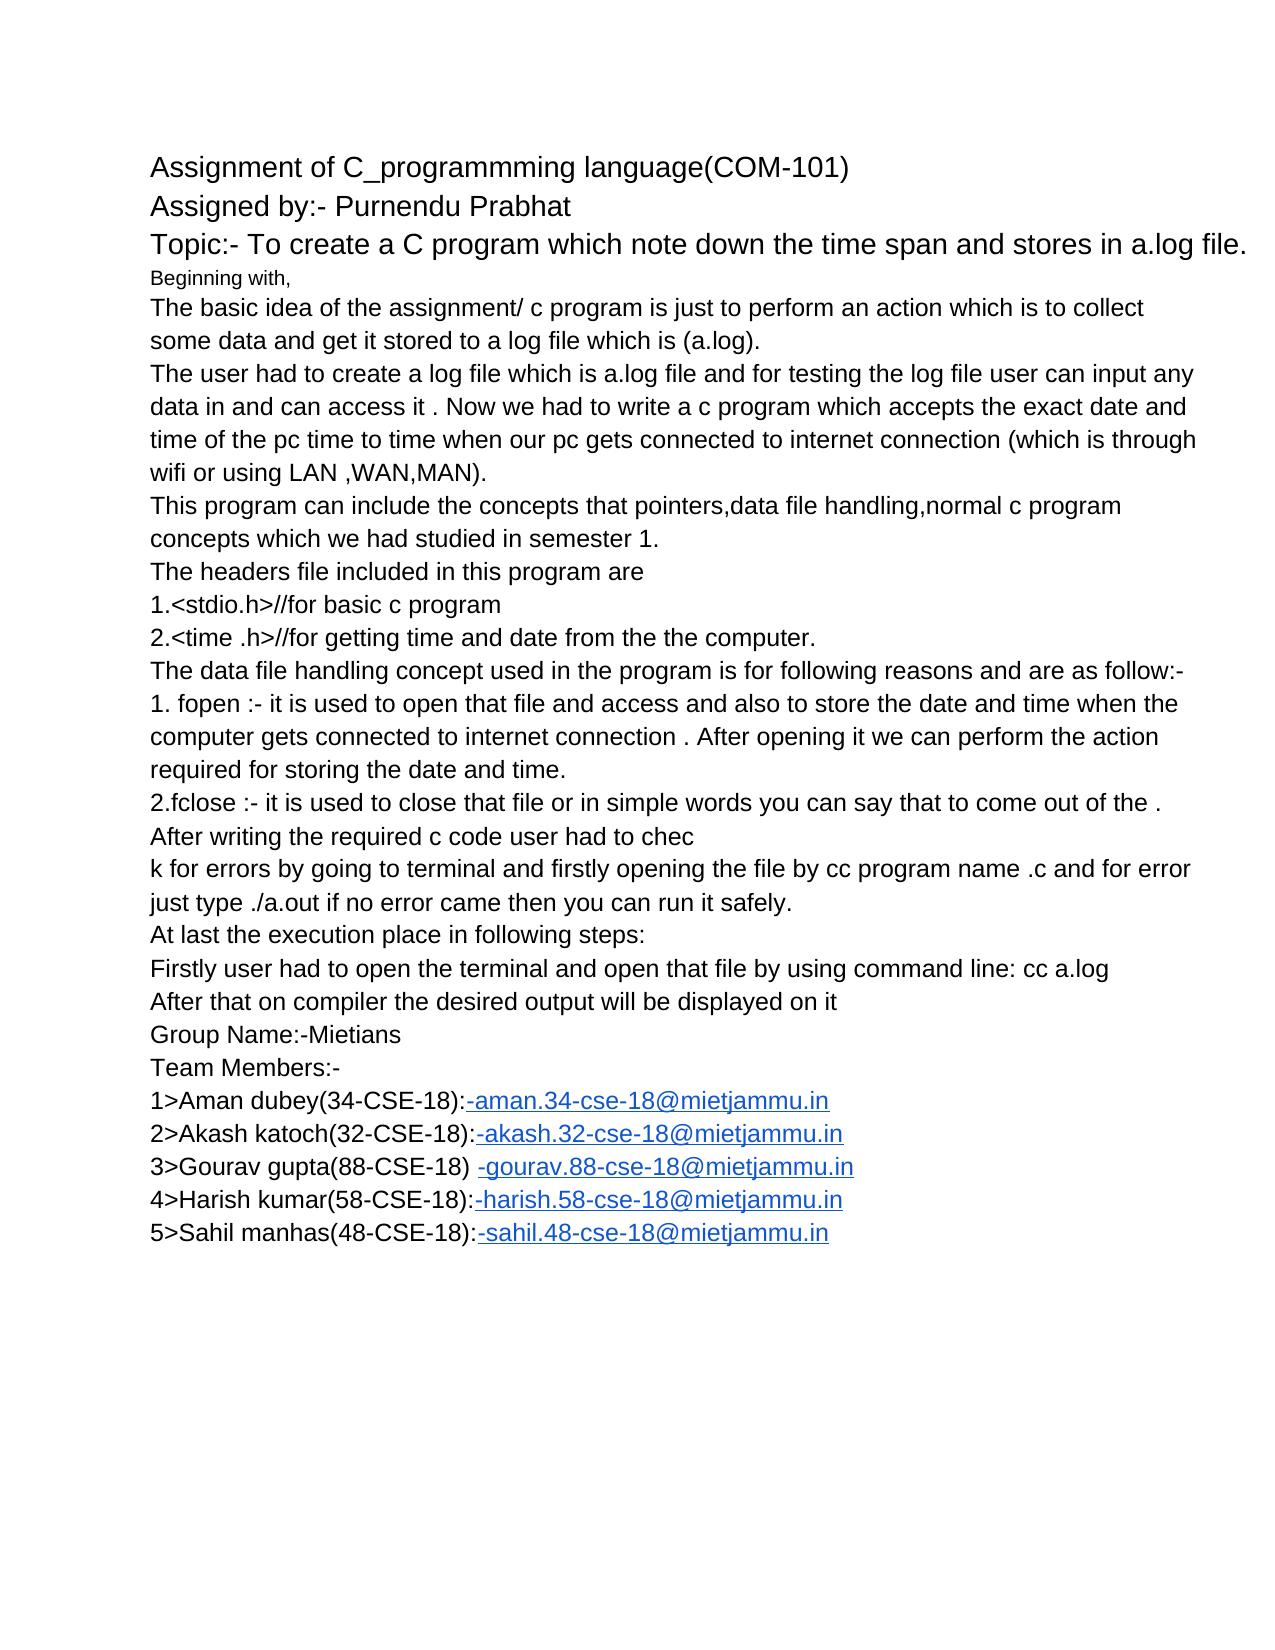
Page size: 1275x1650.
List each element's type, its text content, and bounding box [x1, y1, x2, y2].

text The headers file included in this program are [150, 557, 1275, 586]
text wifi or using LAN ,WAN,MAN). [150, 458, 1275, 487]
text Assignment of C_programmming language(COM-101) [150, 150, 1275, 183]
text Assigned by:- Purnendu Prabhat [150, 188, 1275, 222]
text Group Name:-Mietians [150, 1019, 1275, 1048]
text Firstly user had to open the terminal and open that file by using command line: cc a.log [150, 953, 1275, 982]
text 1.<stdio.h>//for basic c program [150, 590, 1275, 619]
text 2>Akash katoch(32-CSE-18):-akash.32-cse-18@mietjammu.in [150, 1119, 1275, 1147]
text The data file handling concept used in the program is for following reasons and are as follow:- [150, 656, 1275, 685]
text 1>Aman dubey(34-CSE-18):-aman.34-cse-18@mietjammu.in [150, 1086, 1275, 1114]
text Beginning with, [150, 266, 1275, 289]
text data in and can access it . Now we had to write a c program which accepts the exact date and [150, 392, 1275, 421]
text just type ./a.out if no error came then you can run it safely. [150, 887, 1275, 916]
text 3>Gourav gupta(88-CSE-18) -gourav.88-cse-18@mietjammu.in [150, 1152, 1275, 1180]
text computer gets connected to internet connection . After opening it we can perform the action [150, 722, 1275, 751]
text At last the execution place in following steps: [150, 921, 1275, 949]
text 2.<time .h>//for getting time and date from the the computer. [150, 623, 1275, 652]
text The basic idea of the assignment/ c program is just to perform an action which is to collect [150, 293, 1275, 322]
text 5>Sahil manhas(48-CSE-18):-sahil.48-cse-18@mietjammu.in [150, 1218, 1275, 1246]
text concepts which we had studied in semester 1. [150, 524, 1275, 553]
text This program can include the concepts that pointers,data file handling,normal c program [150, 491, 1275, 520]
text Team Members:- [150, 1053, 1275, 1081]
text required for storing the date and time. [150, 755, 1275, 784]
text The user had to create a log file which is a.log file and for testing the log file user can input any [150, 359, 1275, 388]
text 2.fclose :- it is used to close that file or in simple words you can say that to come out of the . [150, 788, 1275, 817]
text 4>Harish kumar(58-CSE-18):-harish.58-cse-18@mietjammu.in [150, 1185, 1275, 1213]
text 1. fopen :- it is used to open that file and access and also to store the date and time when the [150, 689, 1275, 718]
text After writing the required c code user had to chec [150, 821, 1275, 850]
text Topic:- To create a C program which note down the time span and stores in a.log file. [150, 227, 1275, 261]
text some data and get it stored to a log file which is (a.log). [150, 326, 1275, 355]
text After that on compiler the desired output will be displayed on it [150, 987, 1275, 1015]
text k for errors by going to terminal and firstly opening the file by cc program name .c and for error [150, 854, 1275, 883]
text time of the pc time to time when our pc gets connected to internet connection (which is through [150, 425, 1275, 454]
